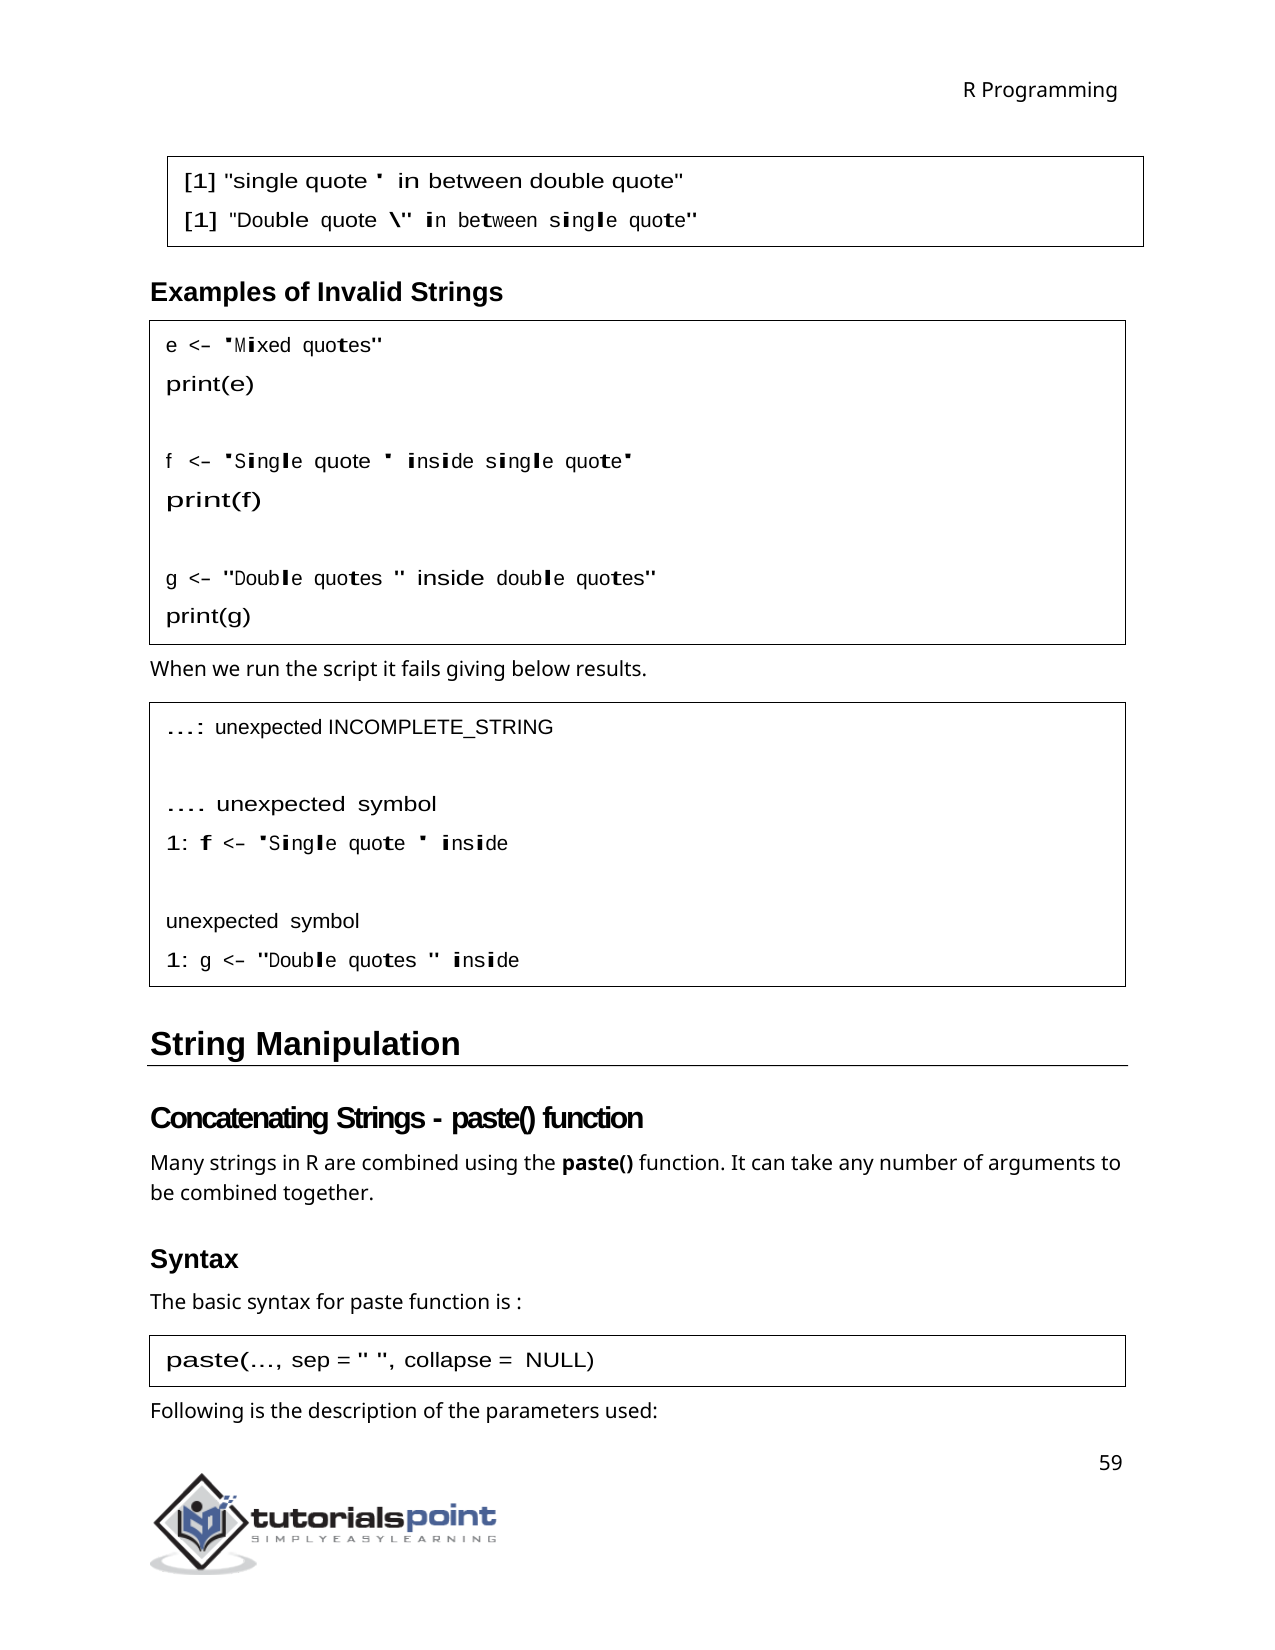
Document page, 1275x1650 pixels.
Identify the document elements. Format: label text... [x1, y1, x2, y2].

text Following is the description of the parameters used: [150, 1341, 1275, 1425]
text Many strings in R are combined using the paste() function. It can take any number of arguments to be combined together. [150, 1148, 1131, 1206]
subtitle Concatenating Strings - paste() function [150, 1100, 1275, 1135]
picture [150, 1473, 497, 1575]
subtitle String Manipulation [150, 1024, 1275, 1062]
text When we run the script it fails giving below results. [150, 316, 1275, 682]
subtitle Examples of Invalid Strings [150, 276, 1275, 307]
subtitle Syntax [150, 1243, 1275, 1274]
text The basic syntax for paste function is : [150, 1287, 1275, 1316]
